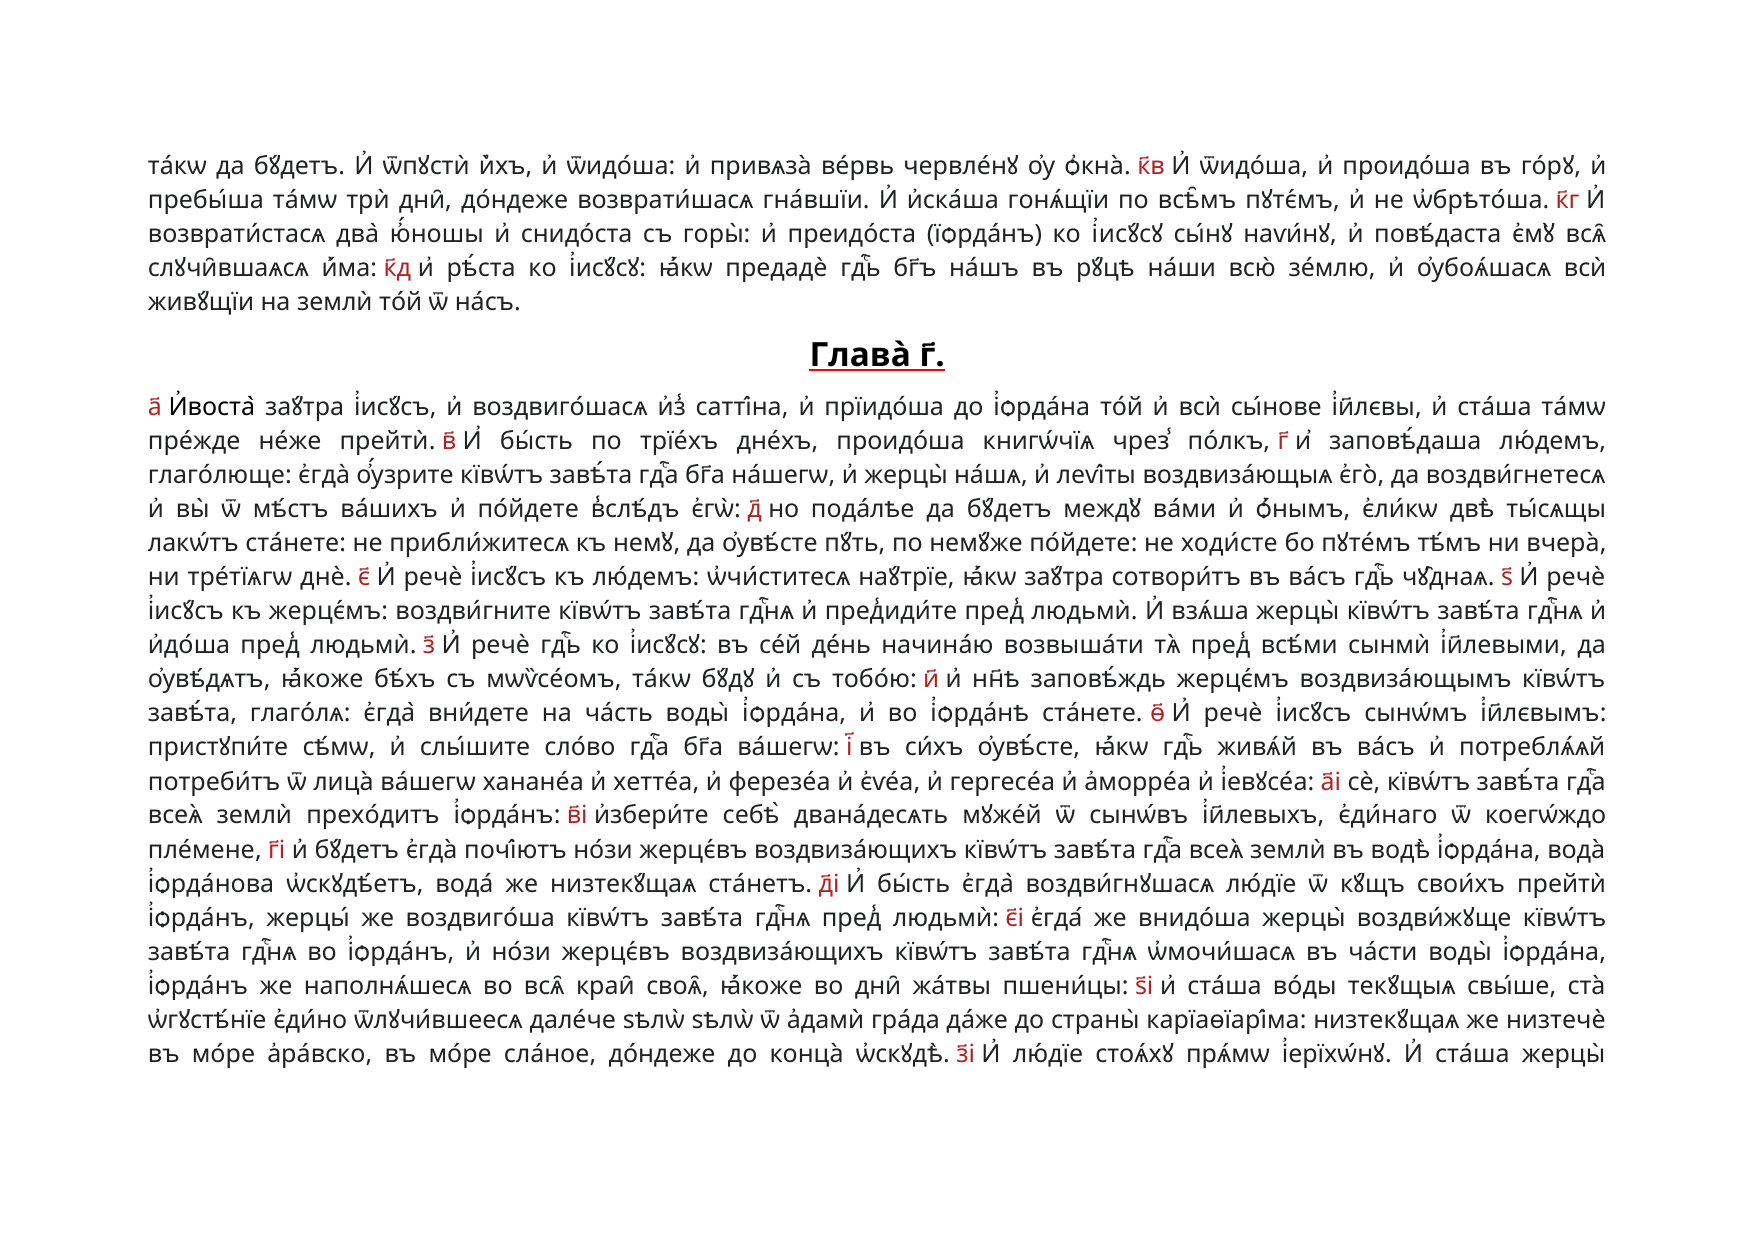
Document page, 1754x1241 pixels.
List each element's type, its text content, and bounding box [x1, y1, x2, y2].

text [148, 148, 1606, 318]
text Глава̀ г҃. [148, 331, 1606, 376]
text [148, 388, 1606, 1070]
